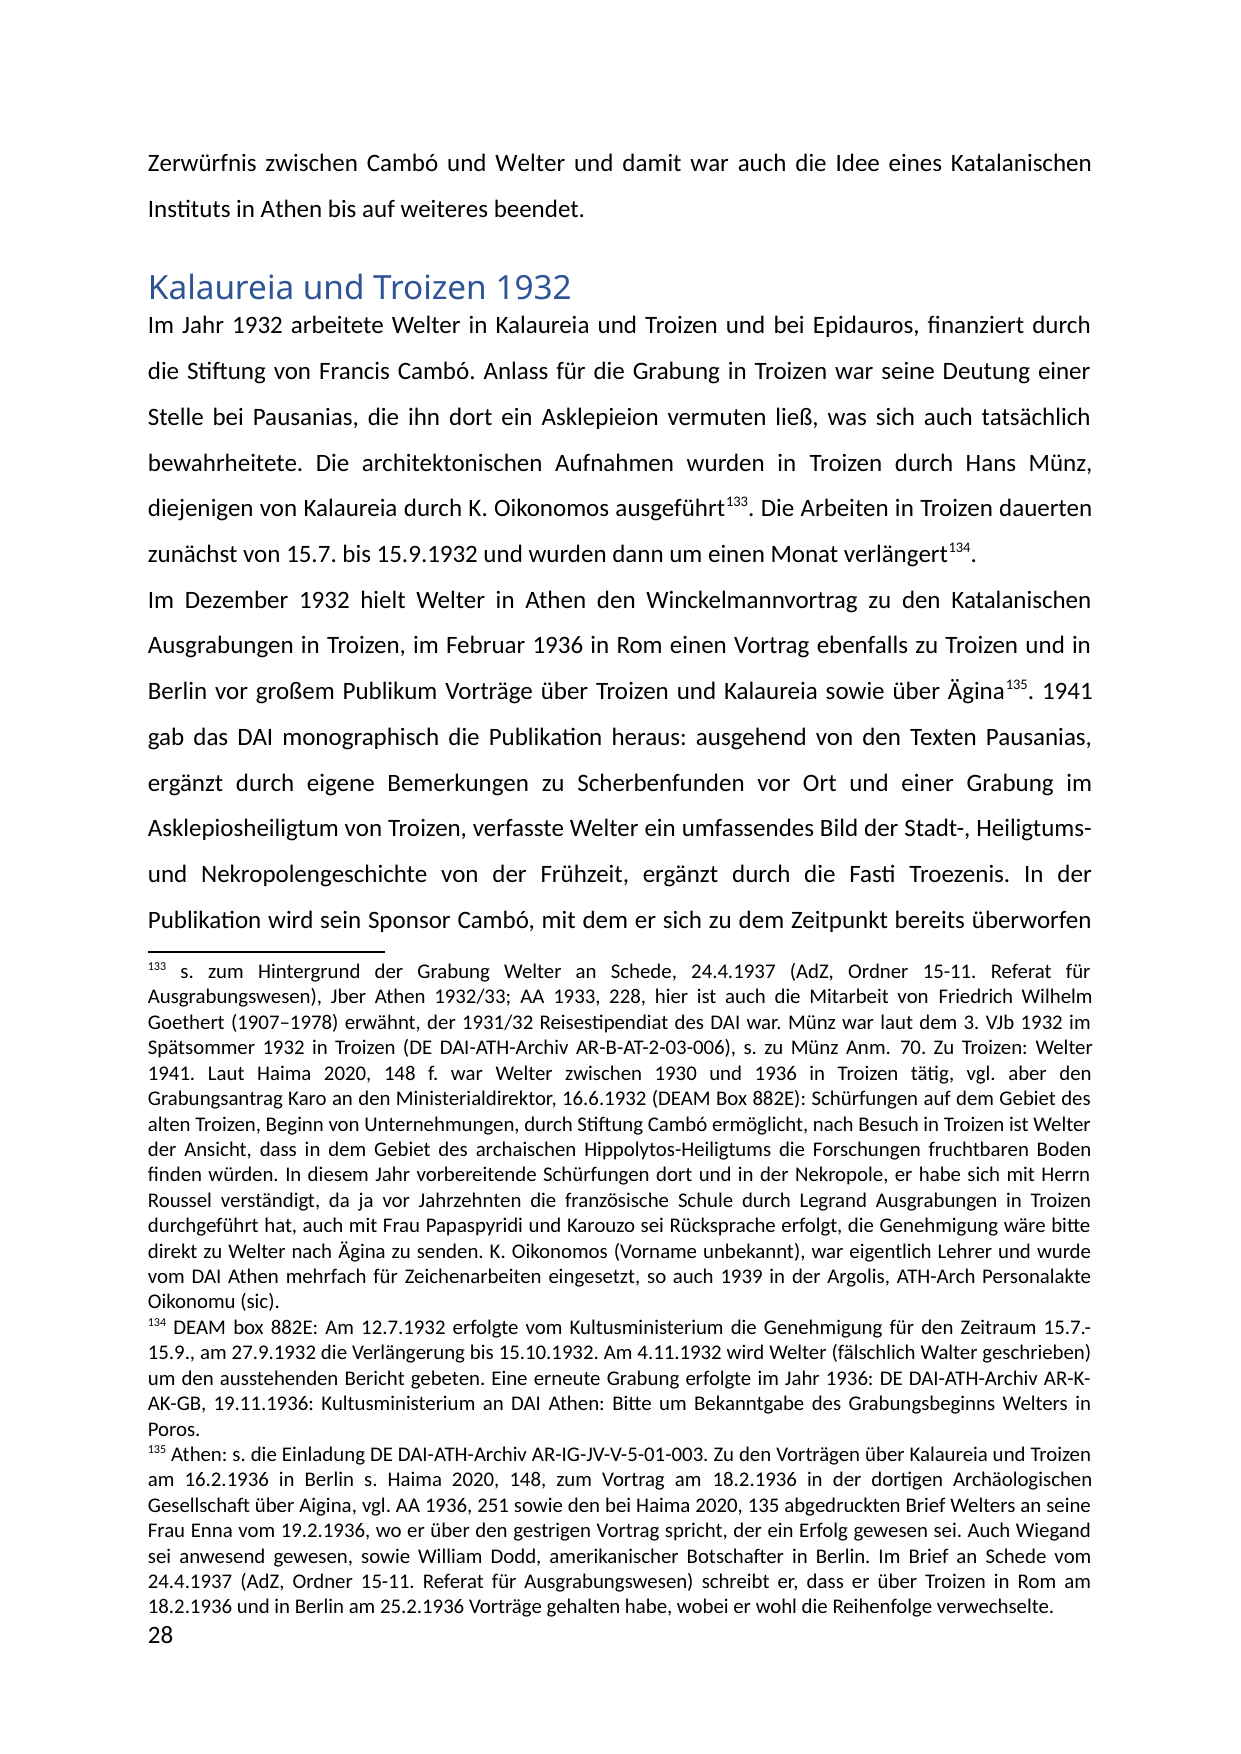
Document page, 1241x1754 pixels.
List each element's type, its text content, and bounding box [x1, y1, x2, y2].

text Nachdem Gibert Buch aus persönlichen Gründen nicht weiter in Griechenland bleiben wollte, schlug Cambó Welter ungefähr 1931 vor, sich selbst für die katalanischen Interessen in Athen einzusetzen und ein Katalanisches Institut zu eröffnen. Mehrere Entwürfe eines Vertrages zwischen dem DAI, von dem auch das AA in Kenntnis gesetzt wurde, und Cambó wurden erstellt, doch wurde er nie unterzeichnet. Schließlich kam es 1932 zu einem Zerwürfnis zwischen Cambó und Welter und damit war auch die Idee eines Katalanischen Instituts in Athen bis auf weiteres beendet. [148, 148, 1093, 224]
text Im Jahr 1932 arbeitete Welter in Kalaureia und Troizen und bei Epidauros, finanziert durch die Stiftung von Francis Cambó. Anlass für die Grabung in Troizen war seine Deutung einer Stelle bei Pausanias, die ihn dort ein Asklepieion vermuten ließ, was sich auch tatsächlich bewahrheitete. Die architektonischen Aufnahmen wurden in Troizen durch Hans Münz, diejenigen von Kalaureia durch K. Oikonomos ausgeführt. Die Arbeiten in Troizen dauerten zunächst von 15.7. bis 15.9.1932 und wurden dann um einen Monat verlängert. [148, 309, 1093, 569]
subtitle Kalaureia und Troizen 1932 [148, 264, 1093, 309]
text Im Dezember 1932 hielt Welter in Athen den Winckelmannvortrag zu den Katalanischen Ausgrabungen in Troizen, im Februar 1936 in Rom einen Vortrag ebenfalls zu Troizen und in Berlin vor großem Publikum Vorträge über Troizen und Kalaureia sowie über Ägina. 1941 gab das DAI monographisch die Publikation heraus: ausgehend von den Texten Pausanias, ergänzt durch eigene Bemerkungen zu Scherbenfunden vor Ort und einer Grabung im Asklepiosheiligtum von Troizen, verfasste Welter ein umfassendes Bild der Stadt-, Heiligtums- und Nekropolengeschichte von der Frühzeit, ergänzt durch die Fasti Troezenis. In der Publikation wird sein Sponsor Cambó, mit dem er sich zu dem Zeitpunkt bereits überworfen hatte, nicht genannt. Eine Aufgeschlossenheit naturwissenschaftlichen Methoden gegenüber lässt sich daran erkennen, dass er von einer Amerikanerin namens F. Farnsworth die Wasserqualität des Heraklesbrunnens bestimmen ließ. [148, 584, 1093, 934]
